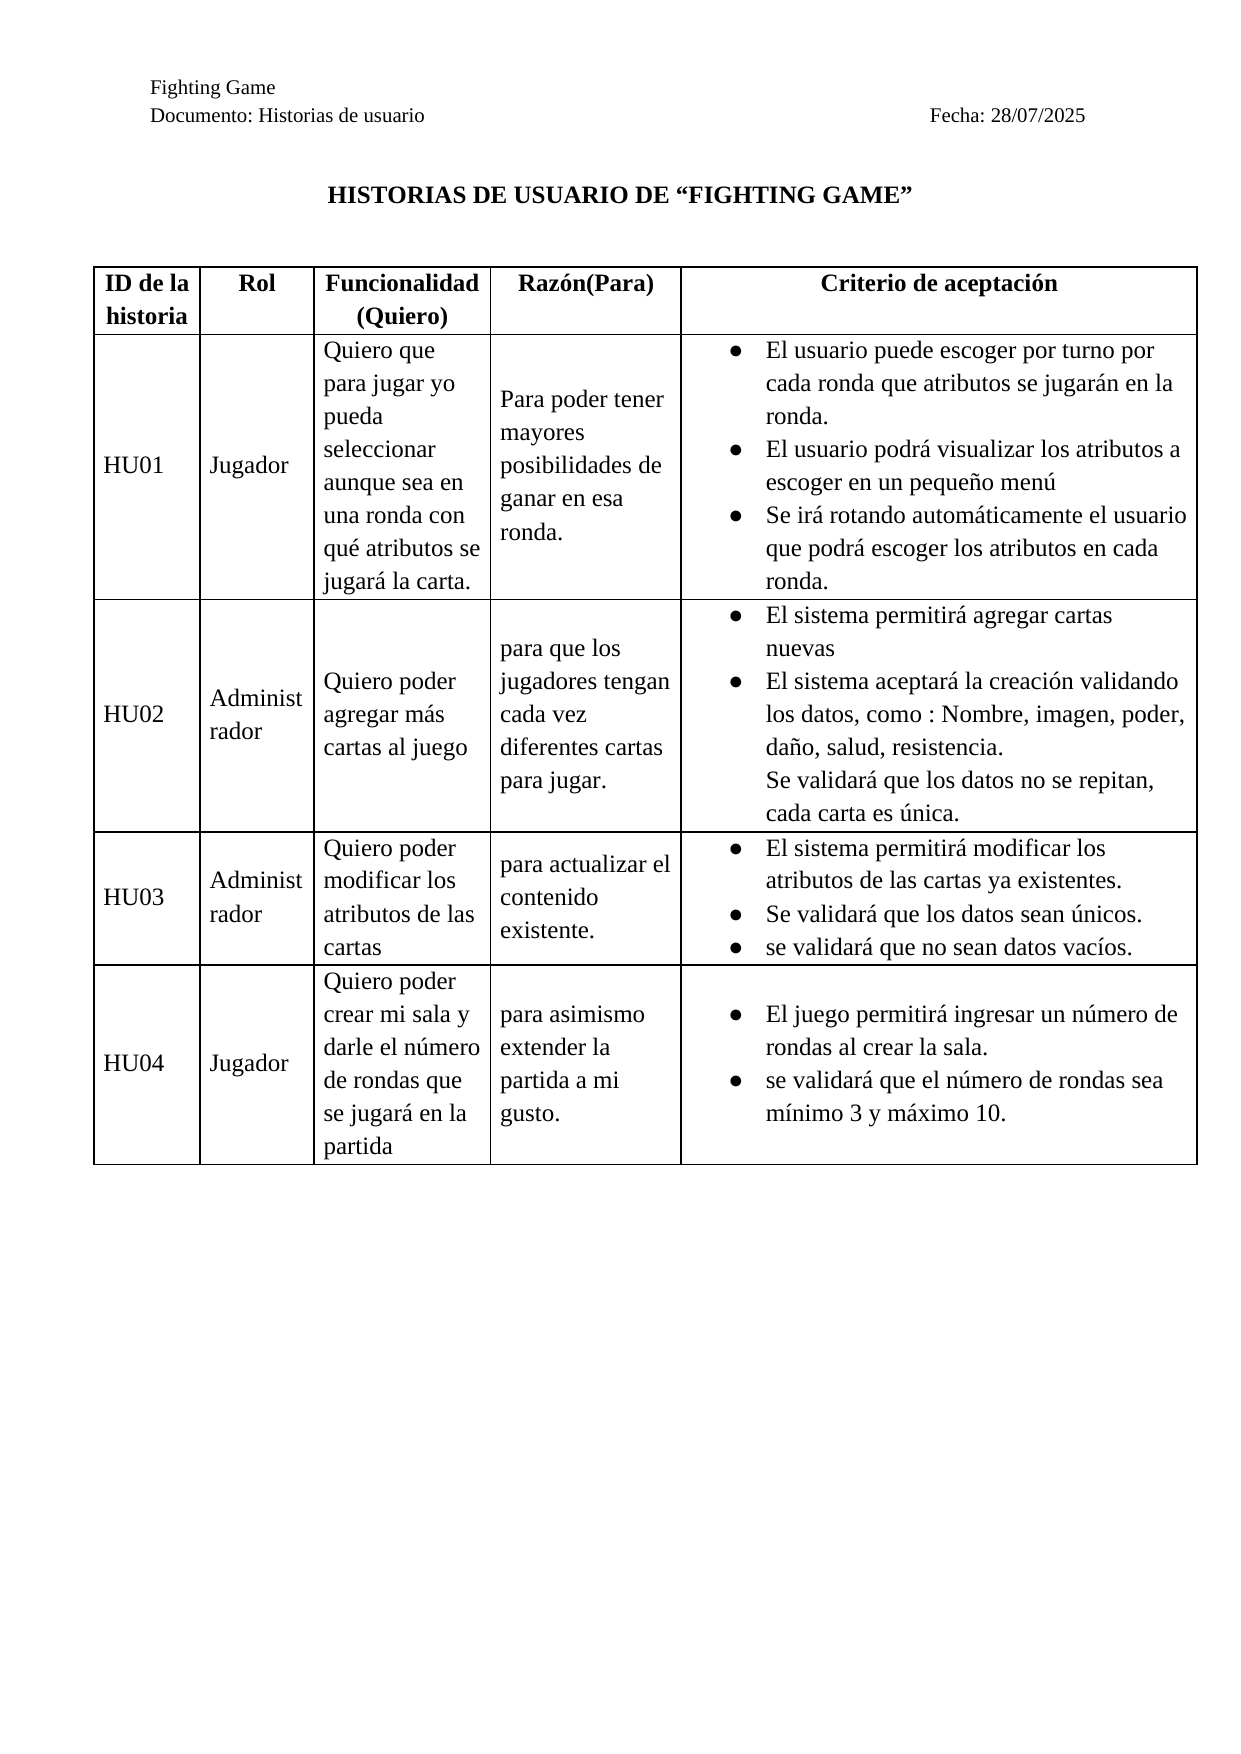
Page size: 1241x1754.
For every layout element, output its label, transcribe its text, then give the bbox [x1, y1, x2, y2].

table_cell El sistema permitirá agregar cartas nuevas El sistema aceptará la creación validando los datos, como : Nombre, imagen, poder, daño, salud, resistencia. Se validará que los datos no se repitan, cada carta es única. [682, 600, 1196, 831]
table_header Razón(Para) [491, 268, 680, 333]
table_cell Para poder tener mayores posibilidades de ganar en esa ronda. [491, 335, 680, 599]
table_cell HU01 [95, 335, 199, 599]
table_cell Jugador [201, 966, 313, 1163]
table_cell para asimismo extender la partida a mi gusto. [491, 966, 680, 1163]
table_cell para actualizar el contenido existente. [491, 833, 680, 964]
table_cell El usuario puede escoger por turno por cada ronda que atributos se jugarán en la ronda. El usuario podrá visualizar los atributos a escoger en un pequeño menú Se irá rotando automáticamente el usuario que podrá escoger los atributos en cada ronda. [682, 335, 1196, 599]
table_cell Quiero poder modificar los atributos de las cartas [315, 833, 490, 964]
table_cell Administrador [201, 600, 313, 831]
table_header Rol [201, 268, 313, 333]
table_cell Quiero poder agregar más cartas al juego [315, 600, 490, 831]
table_cell Administrador [201, 833, 313, 964]
table_cell Jugador [201, 335, 313, 599]
table_cell HU04 [95, 966, 199, 1163]
table_cell El sistema permitirá modificar los atributos de las cartas ya existentes. Se validará que los datos sean únicos. se validará que no sean datos vacíos. [682, 833, 1196, 964]
text HISTORIAS DE USUARIO DE “FIGHTING GAME” [150, 180, 1090, 209]
table_cell El juego permitirá ingresar un número de rondas al crear la sala. se validará que el número de rondas sea mínimo 3 y máximo 10. [682, 966, 1196, 1163]
table_cell Quiero poder crear mi sala y darle el número de rondas que se jugará en la partida [315, 966, 490, 1163]
table_cell HU02 [95, 600, 199, 831]
table_cell Quiero que para jugar yo pueda seleccionar aunque sea en una ronda con qué atributos se jugará la carta. [315, 335, 490, 599]
table_header Funcionalidad (Quiero) [315, 268, 490, 333]
table_header ID de la historia [95, 268, 199, 333]
table_cell para que los jugadores tengan cada vez diferentes cartas para jugar. [491, 600, 680, 831]
table_cell HU03 [95, 833, 199, 964]
table_header Criterio de aceptación [682, 268, 1196, 333]
